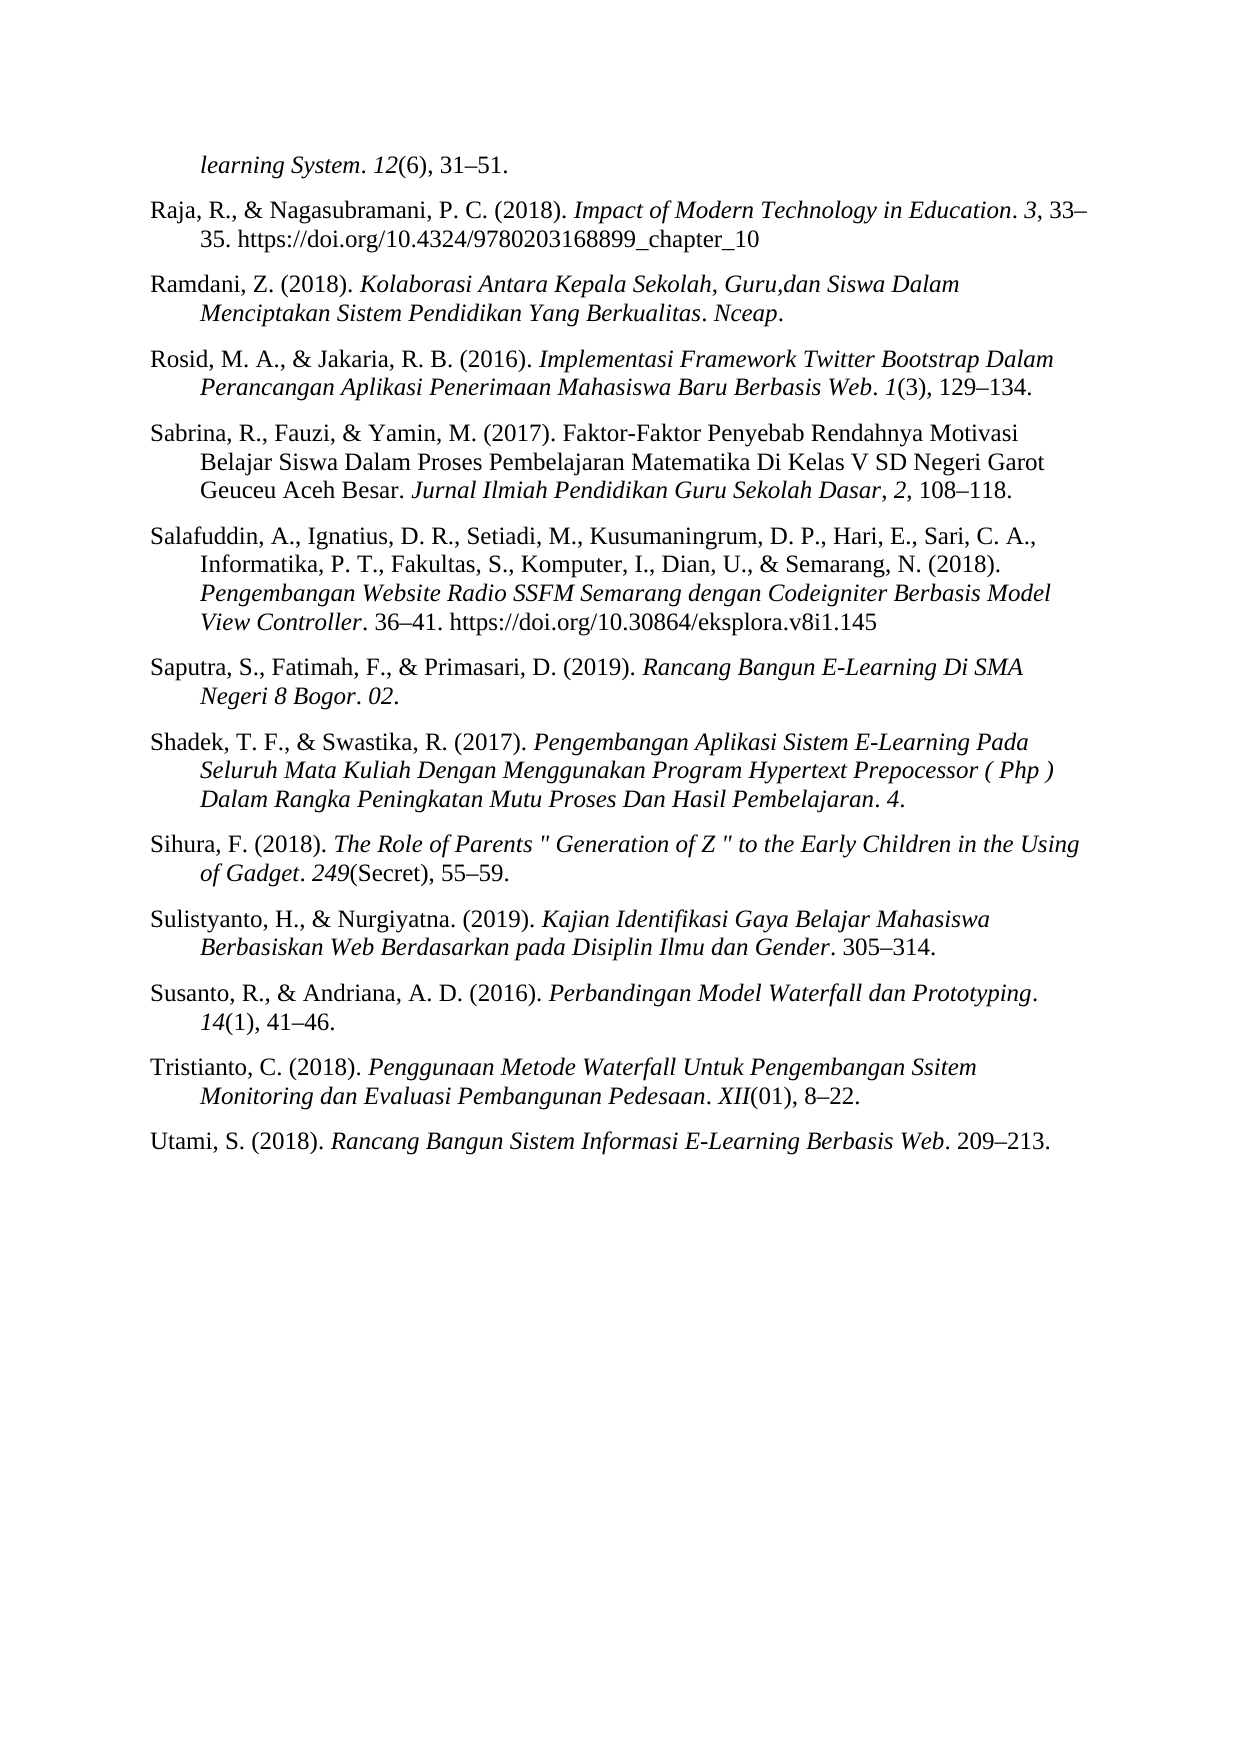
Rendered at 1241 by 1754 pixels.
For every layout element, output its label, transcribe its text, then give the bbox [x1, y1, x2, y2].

text Salafuddin, A., Ignatius, D. R., Setiadi, M., Kusumaningrum, D. P., Hari, E., Sari, C. A., Informatika, P. T., Fakultas, S., Komputer, I., Dian, U., & Semarang, N. (2018). Pengembangan Website Radio SSFM Semarang dengan Codeigniter Berbasis Model View Controller. 36–41. https://doi.org/10.30864/eksplora.v8i1.145 [150, 521, 1090, 636]
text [150, 150, 1090, 179]
text Tristianto, C. (2018). Penggunaan Metode Waterfall Untuk Pengembangan Ssitem Monitoring dan Evaluasi Pembangunan Pedesaan. XII(01), 8–22. [150, 1052, 1090, 1109]
text Saputra, S., Fatimah, F., & Primasari, D. (2019). Rancang Bangun E-Learning Di SMA Negeri 8 Bogor. 02. [150, 652, 1090, 710]
text Sulistyanto, H., & Nurgiyatna. (2019). Kajian Identifikasi Gaya Belajar Mahasiswa Berbasiskan Web Berdasarkan pada Disiplin Ilmu dan Gender. 305–314. [150, 904, 1090, 961]
text Shadek, T. F., & Swastika, R. (2017). Pengembangan Aplikasi Sistem E-Learning Pada Seluruh Mata Kuliah Dengan Menggunakan Program Hypertext Prepocessor ( Php ) Dalam Rangka Peningkatan Mutu Proses Dan Hasil Pembelajaran. 4. [150, 727, 1090, 813]
text Utami, S. (2018). Rancang Bangun Sistem Informasi E-Learning Berbasis Web. 209–213. [150, 1126, 1090, 1155]
text Ramdani, Z. (2018). Kolaborasi Antara Kepala Sekolah, Guru,dan Siswa Dalam Menciptakan Sistem Pendidikan Yang Berkualitas. Nceap. [150, 269, 1090, 327]
text Susanto, R., & Andriana, A. D. (2016). Perbandingan Model Waterfall dan Prototyping. 14(1), 41–46. [150, 978, 1090, 1035]
text Sihura, F. (2018). The Role of Parents " Generation of Z " to the Early Children in the Using of Gadget. 249(Secret), 55–59. [150, 829, 1090, 887]
text Sabrina, R., Fauzi, & Yamin, M. (2017). Faktor-Faktor Penyebab Rendahnya Motivasi Belajar Siswa Dalam Proses Pembelajaran Matematika Di Kelas V SD Negeri Garot Geuceu Aceh Besar. Jurnal Ilmiah Pendidikan Guru Sekolah Dasar, 2, 108–118. [150, 418, 1090, 504]
text Raja, R., & Nagasubramani, P. C. (2018). Impact of Modern Technology in Education. 3, 33–35. https://doi.org/10.4324/9780203168899_chapter_10 [150, 195, 1090, 253]
text Rosid, M. A., & Jakaria, R. B. (2016). Implementasi Framework Twitter Bootstrap Dalam Perancangan Aplikasi Penerimaan Mahasiswa Baru Berbasis Web. 1(3), 129–134. [150, 344, 1090, 401]
